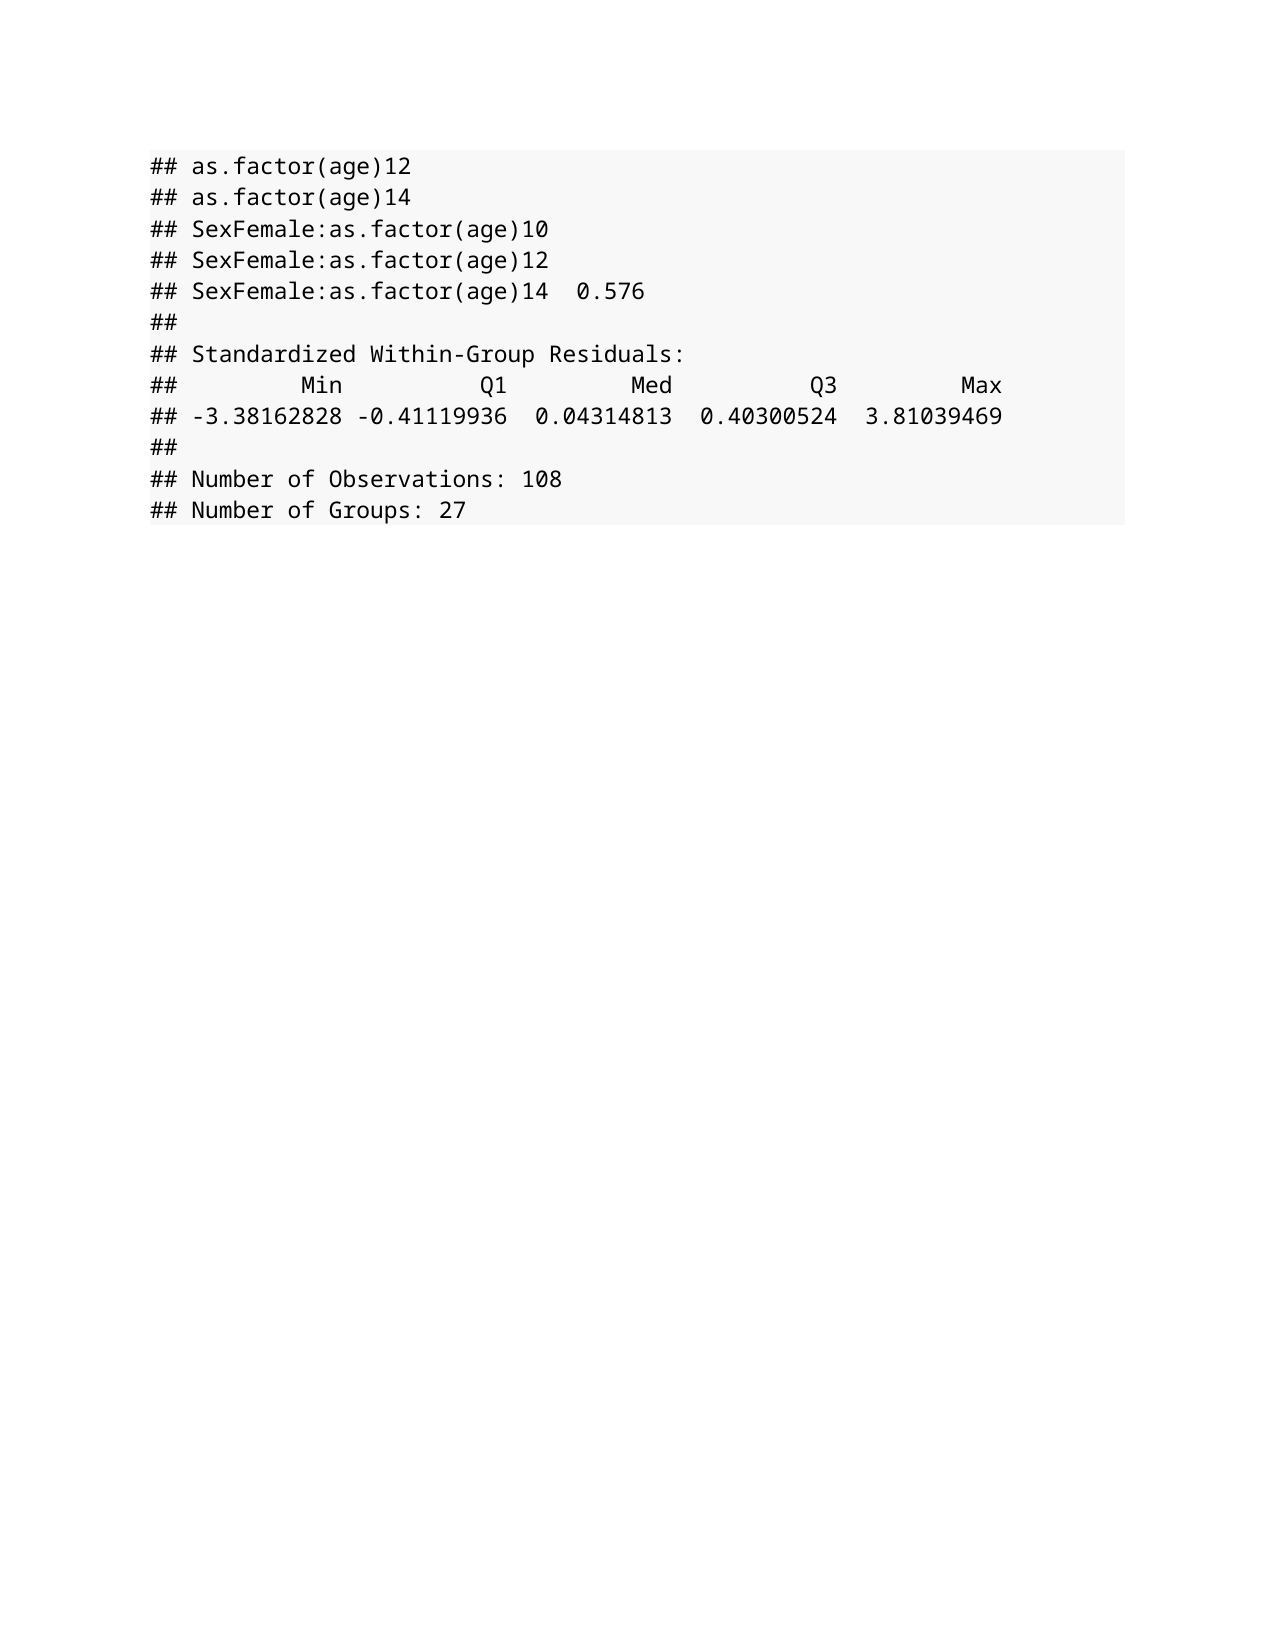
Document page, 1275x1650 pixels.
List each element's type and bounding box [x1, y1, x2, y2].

text [150, 150, 1125, 525]
